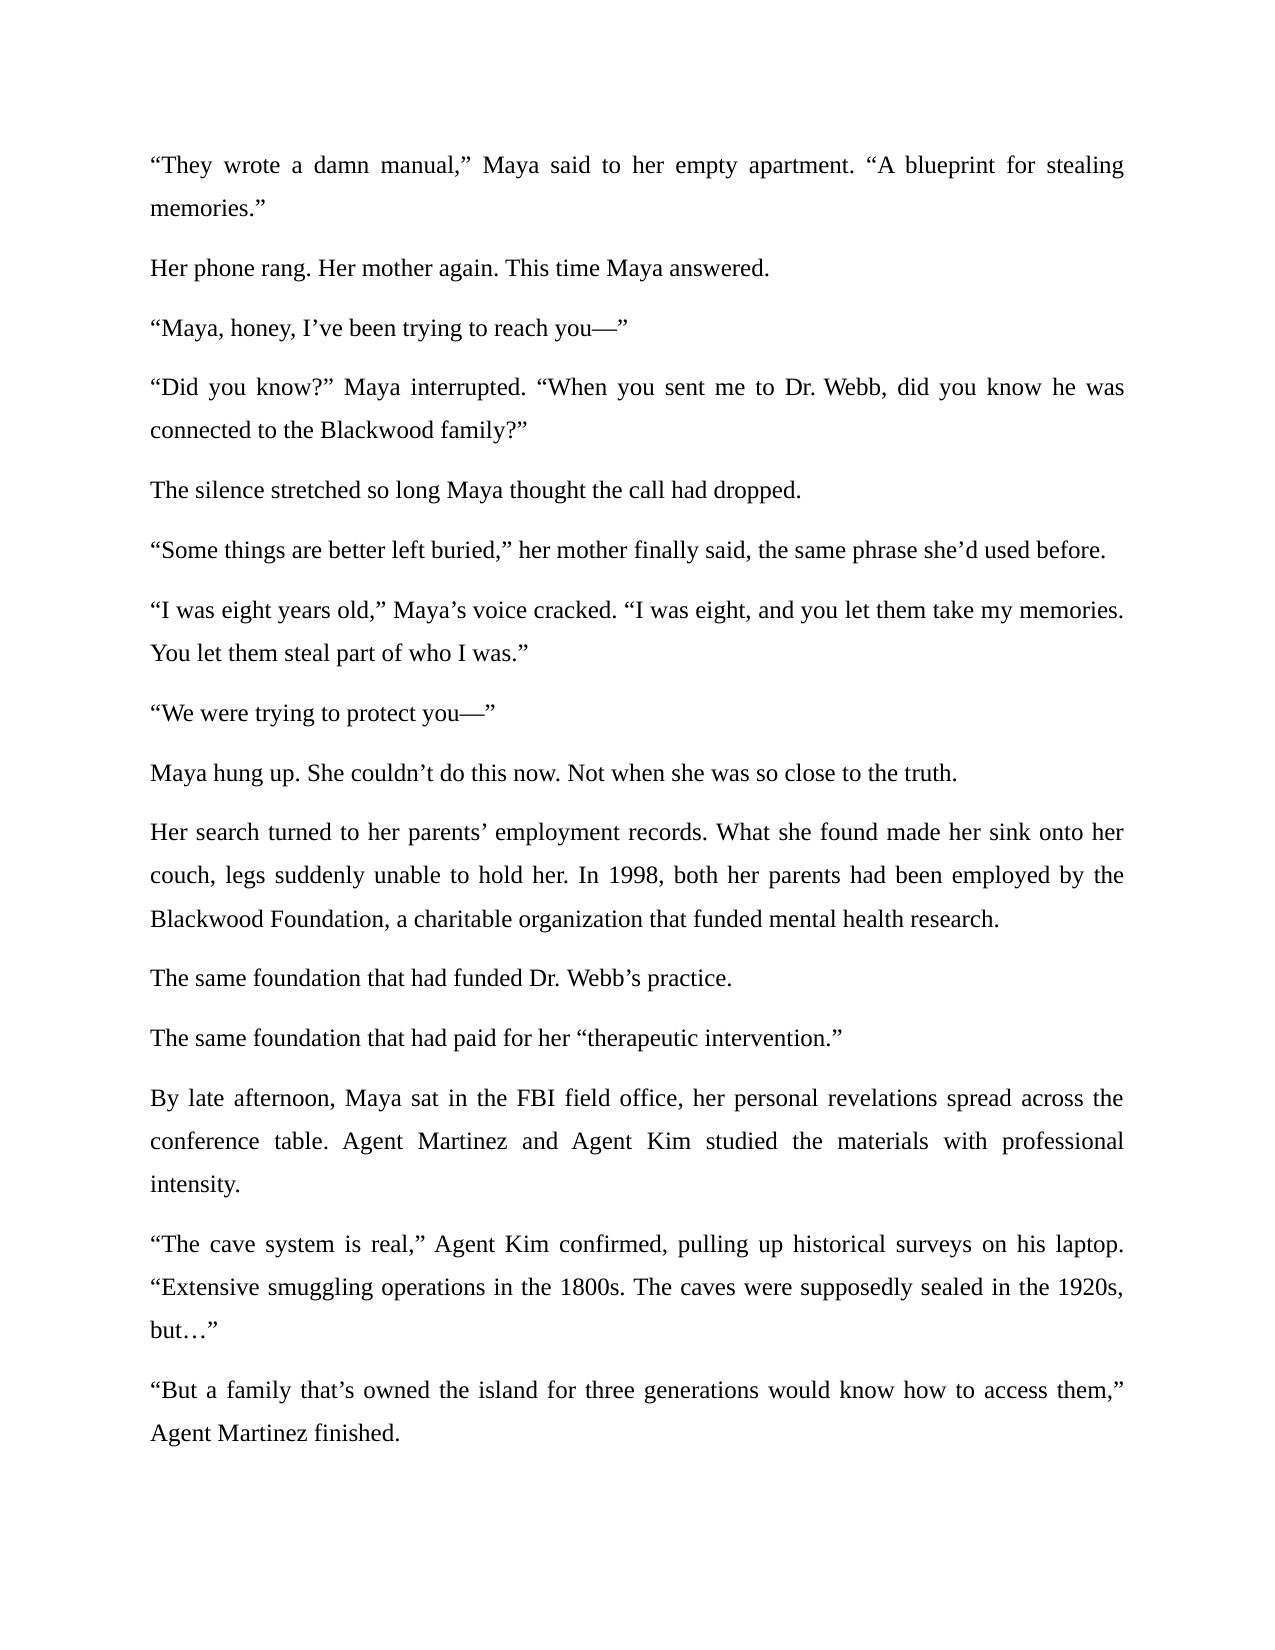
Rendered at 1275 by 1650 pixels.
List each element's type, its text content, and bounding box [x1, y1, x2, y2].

text Her phone rang. Her mother again. This time Maya answered. [150, 253, 1125, 282]
text By late afternoon, Maya sat in the FBI field office, her personal revelations spread across the conference table. Agent Martinez and Agent Kim studied the materials with professional intensity. [150, 1083, 1125, 1198]
text Maya hung up. She couldn’t do this now. Not when she was so close to the truth. [150, 758, 1125, 786]
text “They wrote a damn manual,” Maya said to her empty apartment. “A blueprint for stealing memories.” [150, 150, 1125, 222]
text “I was eight years old,” Maya’s voice cracked. “I was eight, and you let them take my memories. You let them steal part of who I was.” [150, 595, 1125, 667]
text “Some things are better left buried,” her mother finally said, the same phrase she’d used before. [150, 535, 1125, 564]
text Her search turned to her parents’ employment records. What she found made her sink onto her couch, legs suddenly unable to hold her. In 1998, both her parents had been employed by the Blackwood Foundation, a charitable organization that funded mental health research. [150, 817, 1125, 932]
text “Did you know?” Maya interrupted. “When you sent me to Dr. Webb, did you know he was connected to the Blackwood family?” [150, 372, 1125, 444]
text The silence stretched so long Maya thought the call had dropped. [150, 475, 1125, 504]
text “We were trying to protect you—” [150, 698, 1125, 727]
text “Maya, honey, I’ve been trying to reach you—” [150, 313, 1125, 341]
text The same foundation that had funded Dr. Webb’s practice. [150, 963, 1125, 992]
text The same foundation that had paid for her “therapeutic intervention.” [150, 1023, 1125, 1052]
text “The cave system is real,” Agent Kim confirmed, pulling up historical surveys on his laptop. “Extensive smuggling operations in the 1800s. The caves were supposedly sealed in the 1920s, but…” [150, 1229, 1125, 1344]
text “But a family that’s owned the island for three generations would know how to access them,” Agent Martinez finished. [150, 1375, 1125, 1447]
